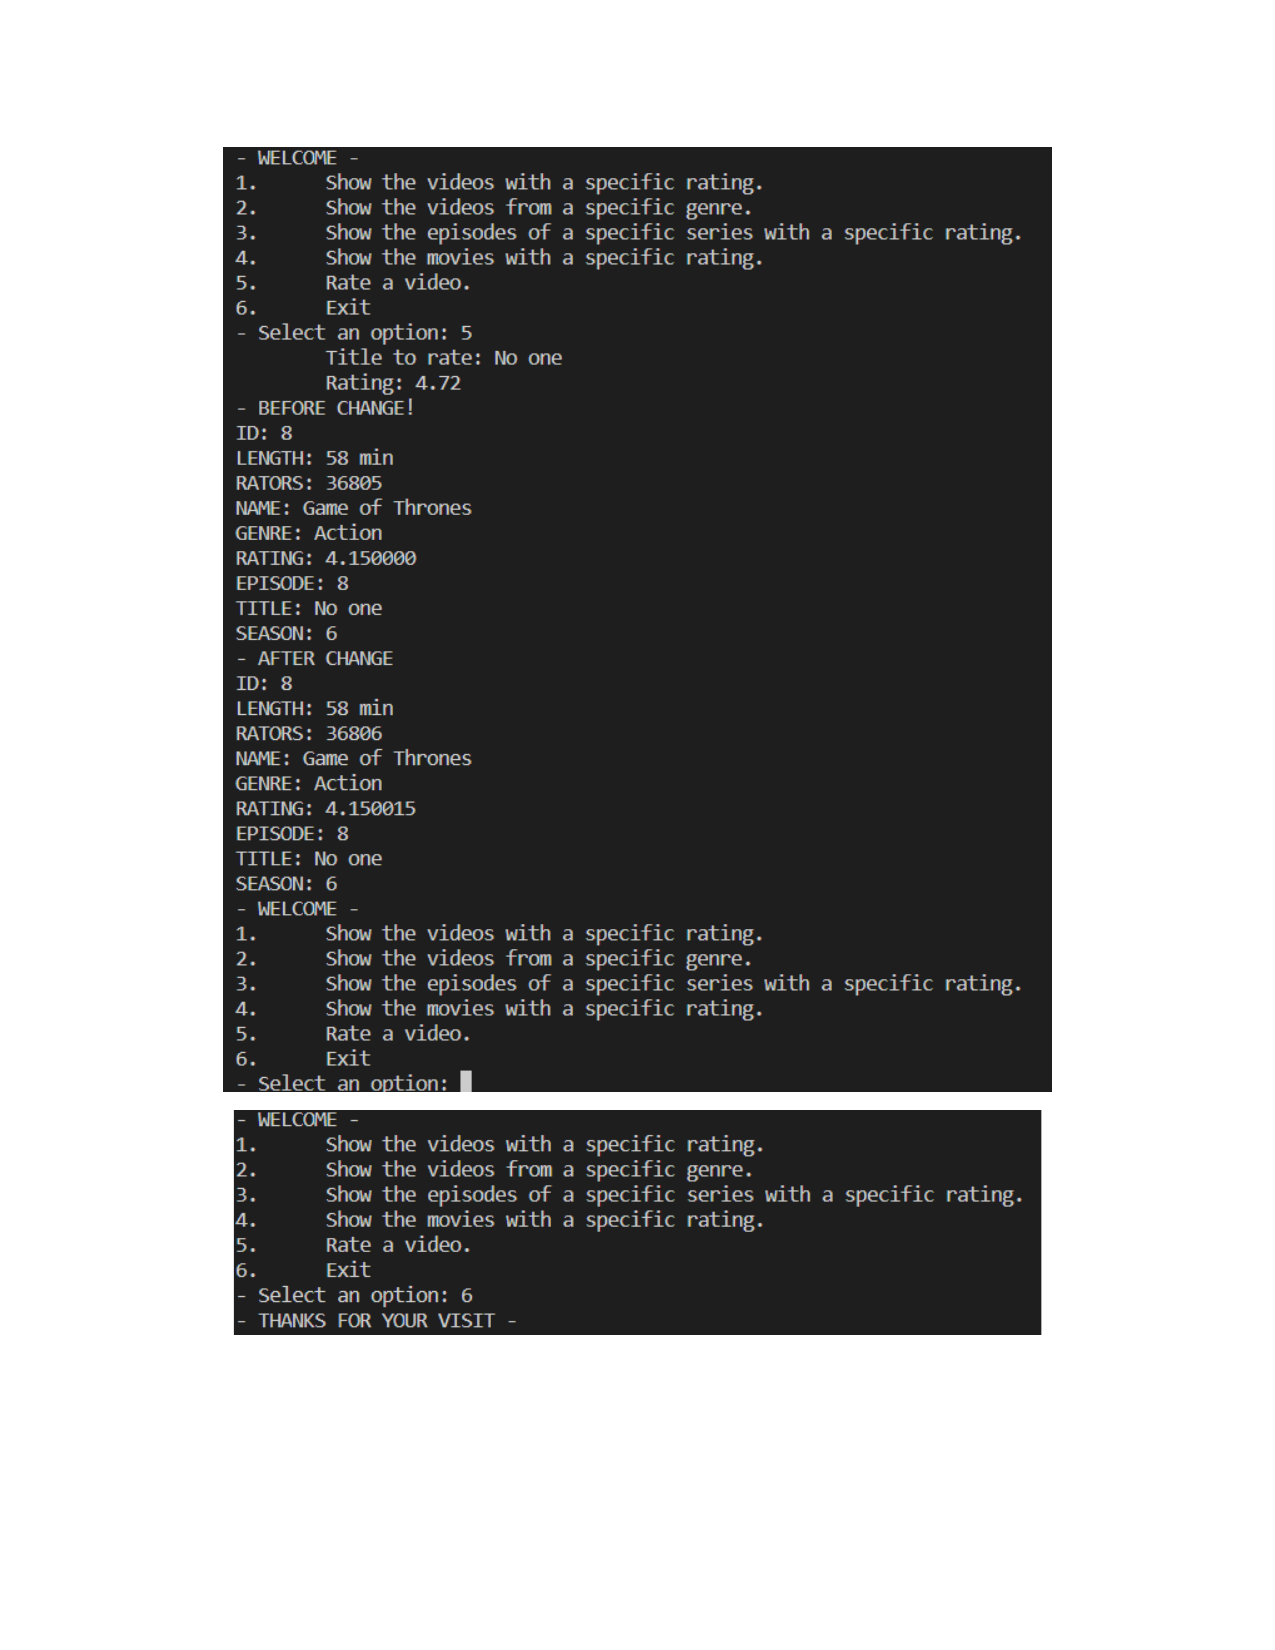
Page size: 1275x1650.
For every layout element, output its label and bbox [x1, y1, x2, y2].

picture [233, 1110, 1042, 1335]
picture [223, 147, 1052, 1092]
